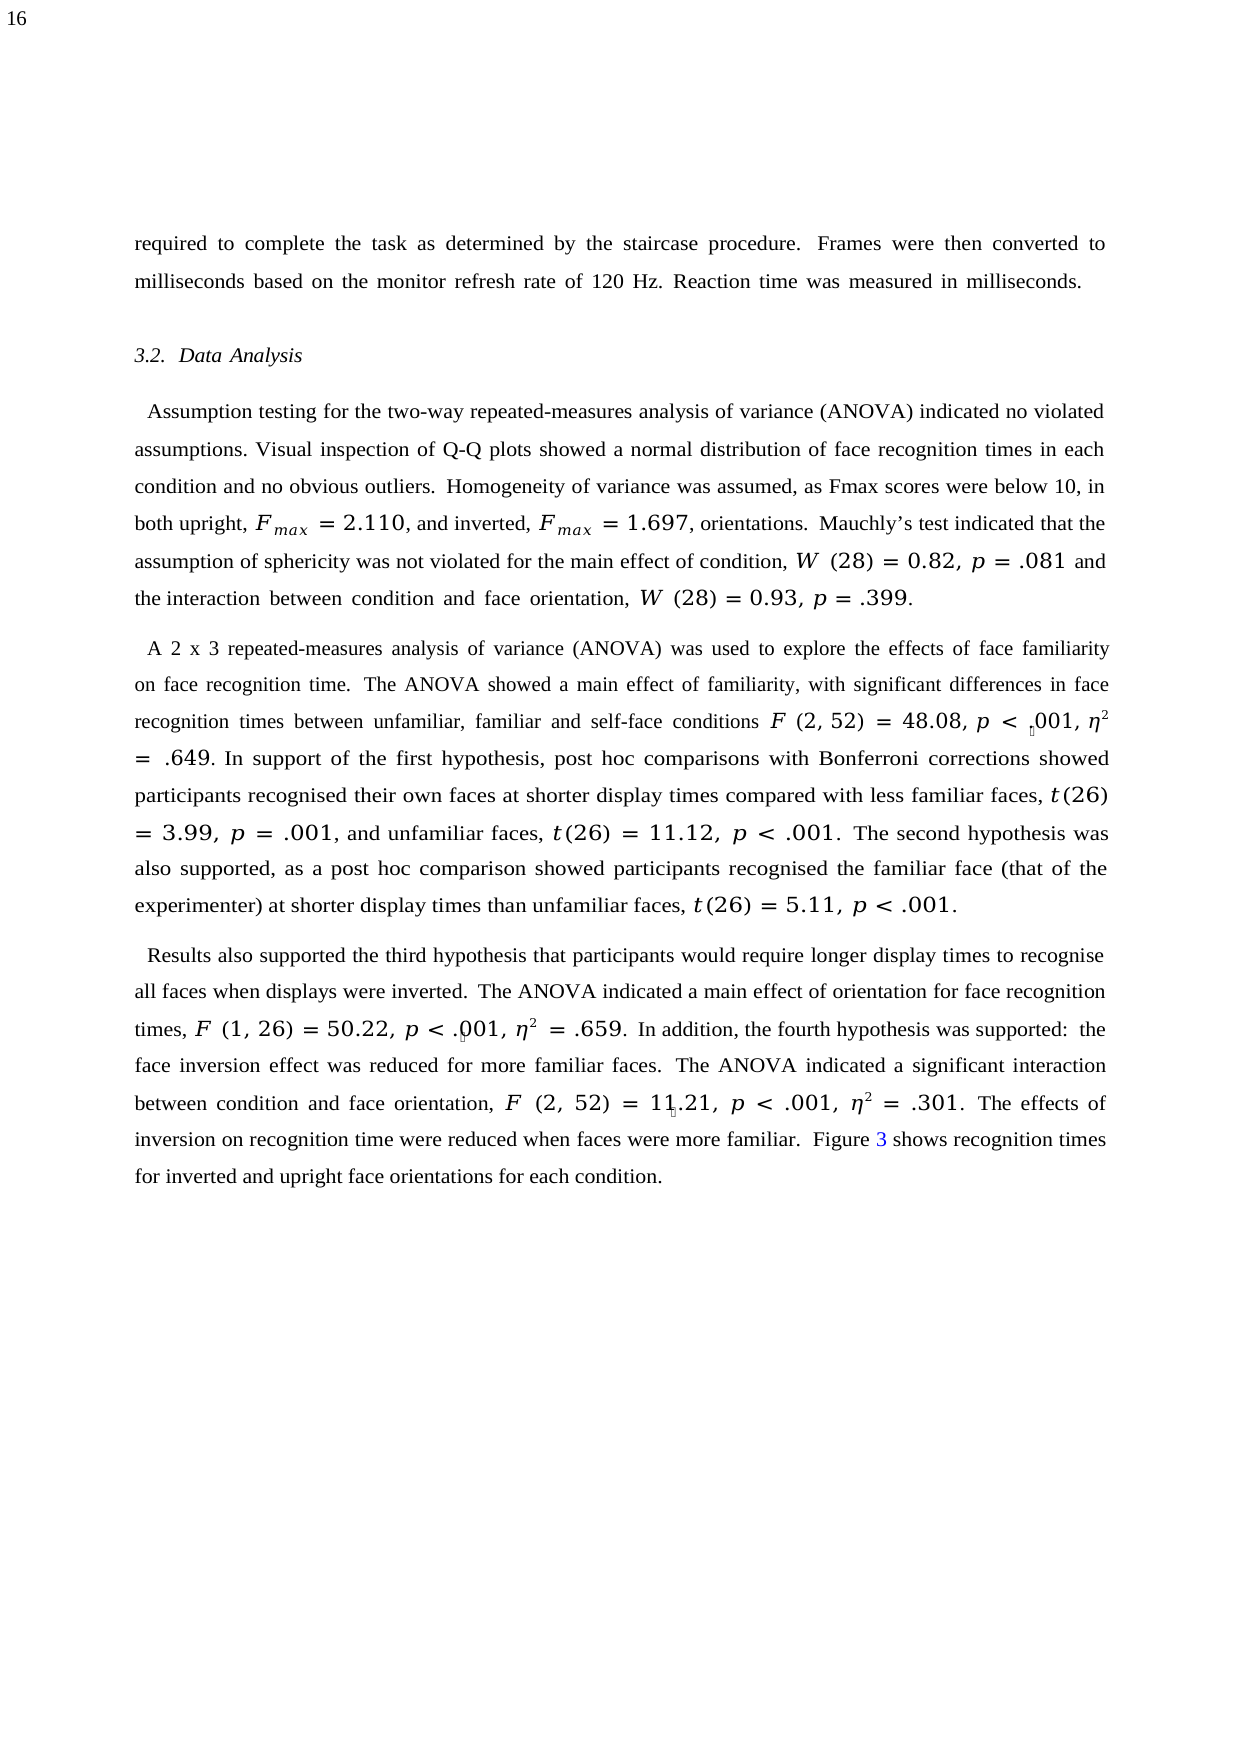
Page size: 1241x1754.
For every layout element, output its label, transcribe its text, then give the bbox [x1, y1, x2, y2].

text Results also supported the third hypothesis that participants would require longer display times to recognise all faces when displays were inverted. The ANOVA indicated a main effect of orientation for face recognition times, 𝐹 (1, 26) = 50.22, 𝑝 < .001, 𝜂2 = .659. In addition, the fourth hypothesis was supported: the face inversion effect was reduced for more familiar faces. The ANOVA indicated a significant interaction between condition and face orientation, 𝐹 (2, 52) = 11.21, 𝑝 < .001, 𝜂2 = .301. The effects of inversion on recognition time were reduced when faces were more familiar. Figure 3 shows recognition times for inverted and upright face orientations for each condition. [134, 943, 1107, 1188]
text Assumption testing for the two-way repeated-measures analysis of variance (ANOVA) indicated no violated assumptions. Visual inspection of Q-Q plots showed a normal distribution of face recognition times in each condition and no obvious outliers. Homogeneity of variance was assumed, as Fmax scores were below 10, in both upright, 𝐹𝑚𝑎𝑥 = 2.110, and inverted, 𝐹𝑚𝑎𝑥 = 1.697, orientations. Mauchly’s test indicated that the assumption of sphericity was not violated for the main effect of condition, 𝑊 (28) = 0.82, 𝑝 = .081 and the interaction between condition and face orientation, 𝑊 (28) = 0.93, 𝑝 = .399. [134, 389, 1106, 613]
text A 2 x 3 repeated-measures analysis of variance (ANOVA) was used to explore the effects of face familiarity on face recognition time. The ANOVA showed a main effect of familiarity, with significant differences in face recognition times between unfamiliar, familiar and self-face conditions 𝐹 (2, 52) = 48.08, 𝑝 < .001, 𝜂2 = .649. In support of the first hypothesis, post hoc comparisons with Bonferroni corrections showed participants recognised their own faces at shorter display times compared with less familiar faces, 𝑡(26) = 3.99, 𝑝 = .001, and unfamiliar faces, 𝑡(26) = 11.12, 𝑝 < .001. The second hypothesis was also supported, as a post hoc comparison showed participants recognised the familiar face (that of the experimenter) at shorter display times than unfamiliar faces, 𝑡(26) = 5.11, 𝑝 < .001. [134, 636, 1110, 917]
list Data Analysis [134, 343, 1121, 367]
text required to complete the task as determined by the staircase procedure. Frames were then converted to milliseconds based on the monitor refresh rate of 120 Hz. Reaction time was measured in milliseconds. [134, 231, 1106, 293]
